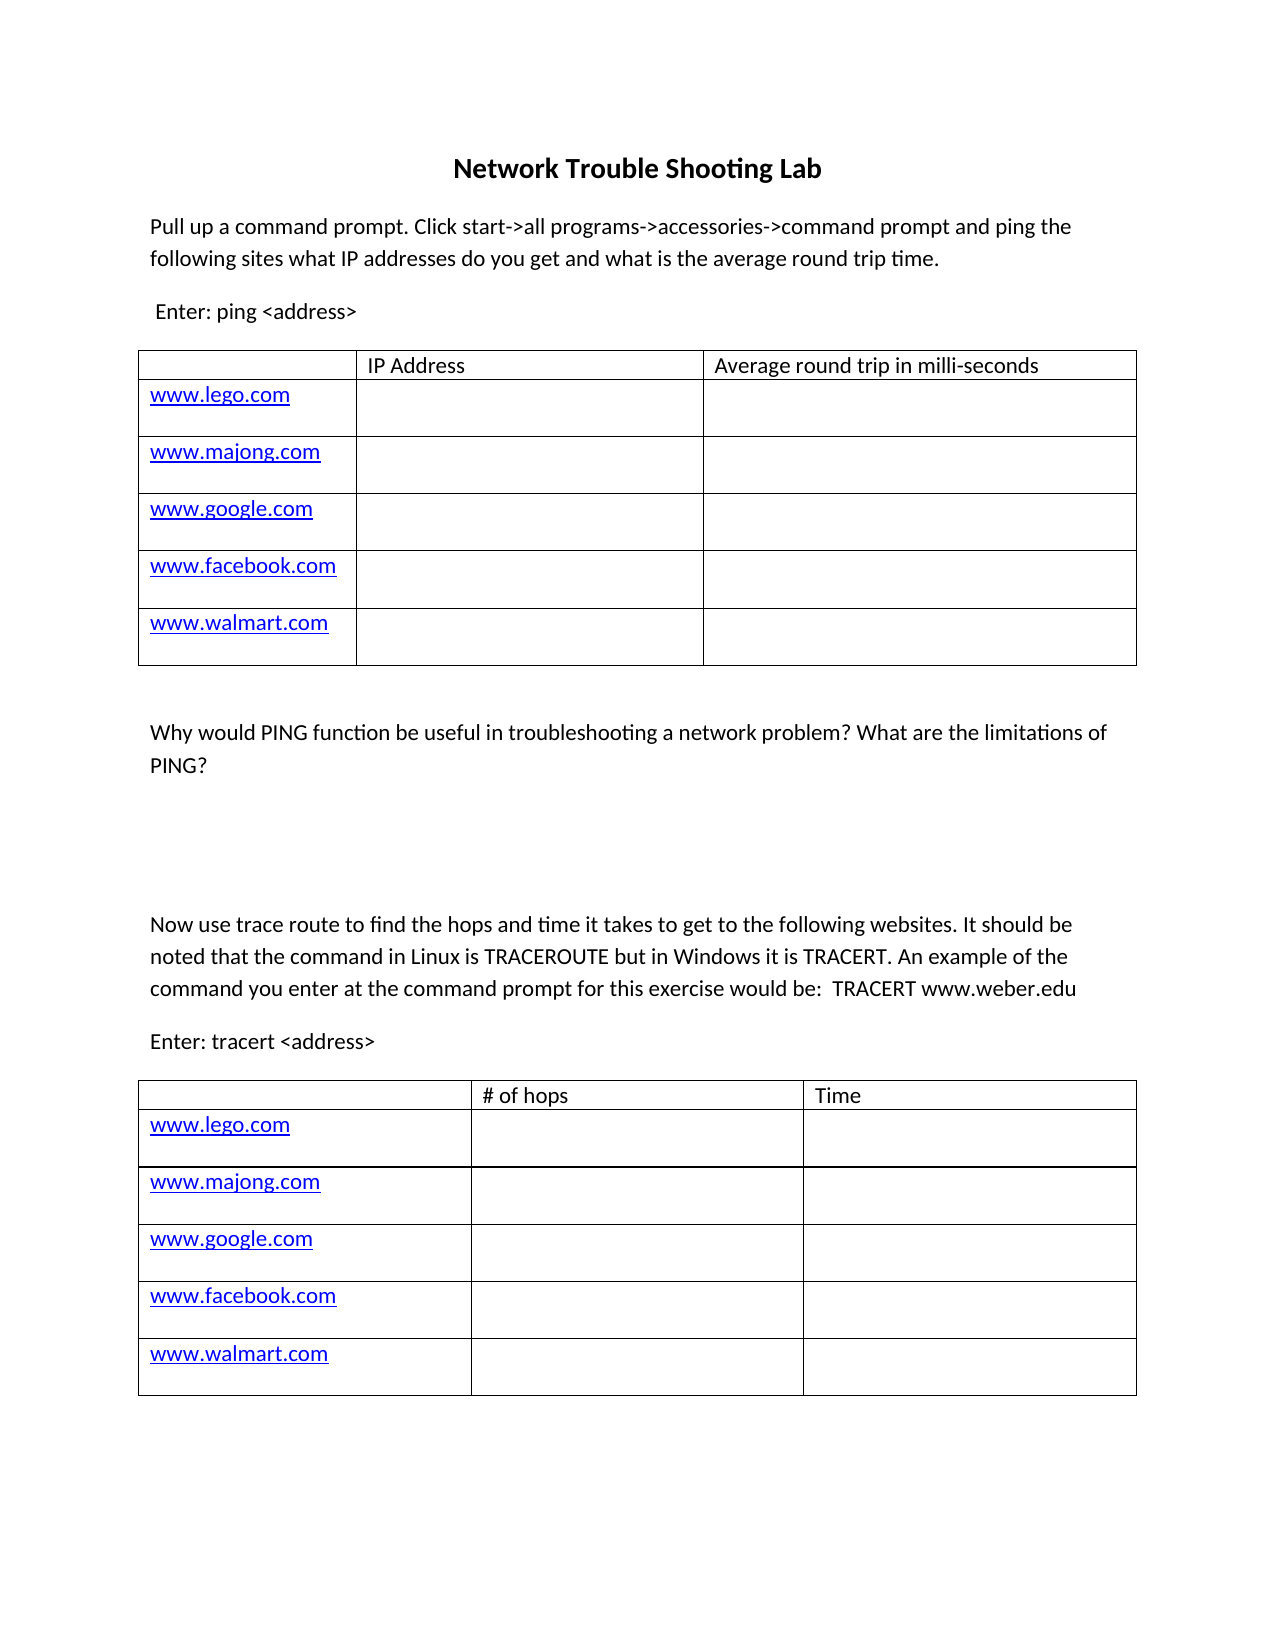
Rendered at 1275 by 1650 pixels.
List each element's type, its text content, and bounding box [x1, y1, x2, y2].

table_cell [804, 1225, 1136, 1281]
table_cell www.google.com [139, 494, 356, 550]
table_cell [472, 1168, 803, 1223]
table_cell [704, 609, 1136, 664]
table_cell www.facebook.com [139, 551, 356, 607]
table_cell www.majong.com [139, 1168, 471, 1223]
text Now use trace route to find the hops and time it takes to get to the following websites. It should be noted that the command in Linux is TRACEROUTE but in Windows it is TRACERT. An example of the command you enter at the command prompt for this exercise would be: TRACERT www.weber.edu [150, 910, 1125, 1002]
table_cell [357, 551, 703, 607]
text Enter: ping <address> [150, 297, 1125, 325]
table_cell www.majong.com [139, 437, 356, 493]
table_cell [357, 494, 703, 550]
table_cell [804, 1282, 1136, 1338]
text Pull up a command prompt. Click start->all programs->accessories->command prompt and ping the following sites what IP addresses do you get and what is the average round trip time. [150, 212, 1125, 272]
table_header [139, 1081, 471, 1109]
text Why would PING function be useful in troubleshooting a network problem? What are the limitations of PING? [150, 718, 1125, 779]
table_header Time [804, 1081, 1136, 1109]
table_cell [704, 437, 1136, 493]
table_cell [472, 1339, 803, 1395]
table_cell www.walmart.com [139, 1339, 471, 1395]
table_cell [804, 1339, 1136, 1395]
table_header [139, 351, 356, 379]
table_cell [472, 1225, 803, 1281]
table_cell www.walmart.com [139, 609, 356, 664]
table_cell [804, 1168, 1136, 1223]
table_cell [357, 380, 703, 436]
table_cell www.facebook.com [139, 1282, 471, 1338]
text Enter: tracert <address> [150, 1027, 1125, 1055]
table_cell [704, 494, 1136, 550]
table_header IP Address [357, 351, 703, 379]
table_cell www.lego.com [139, 1110, 471, 1166]
table_cell [704, 551, 1136, 607]
table_header Average round trip in milli-seconds [704, 351, 1136, 379]
table_cell [357, 437, 703, 493]
table_cell [357, 609, 703, 664]
table_header # of hops [472, 1081, 803, 1109]
table_cell www.google.com [139, 1225, 471, 1281]
table_cell www.lego.com [139, 380, 356, 436]
table_cell [472, 1282, 803, 1338]
table_cell [804, 1110, 1136, 1166]
text Network Trouble Shooting Lab [150, 150, 1125, 186]
table_cell [704, 380, 1136, 436]
table_cell [472, 1110, 803, 1166]
